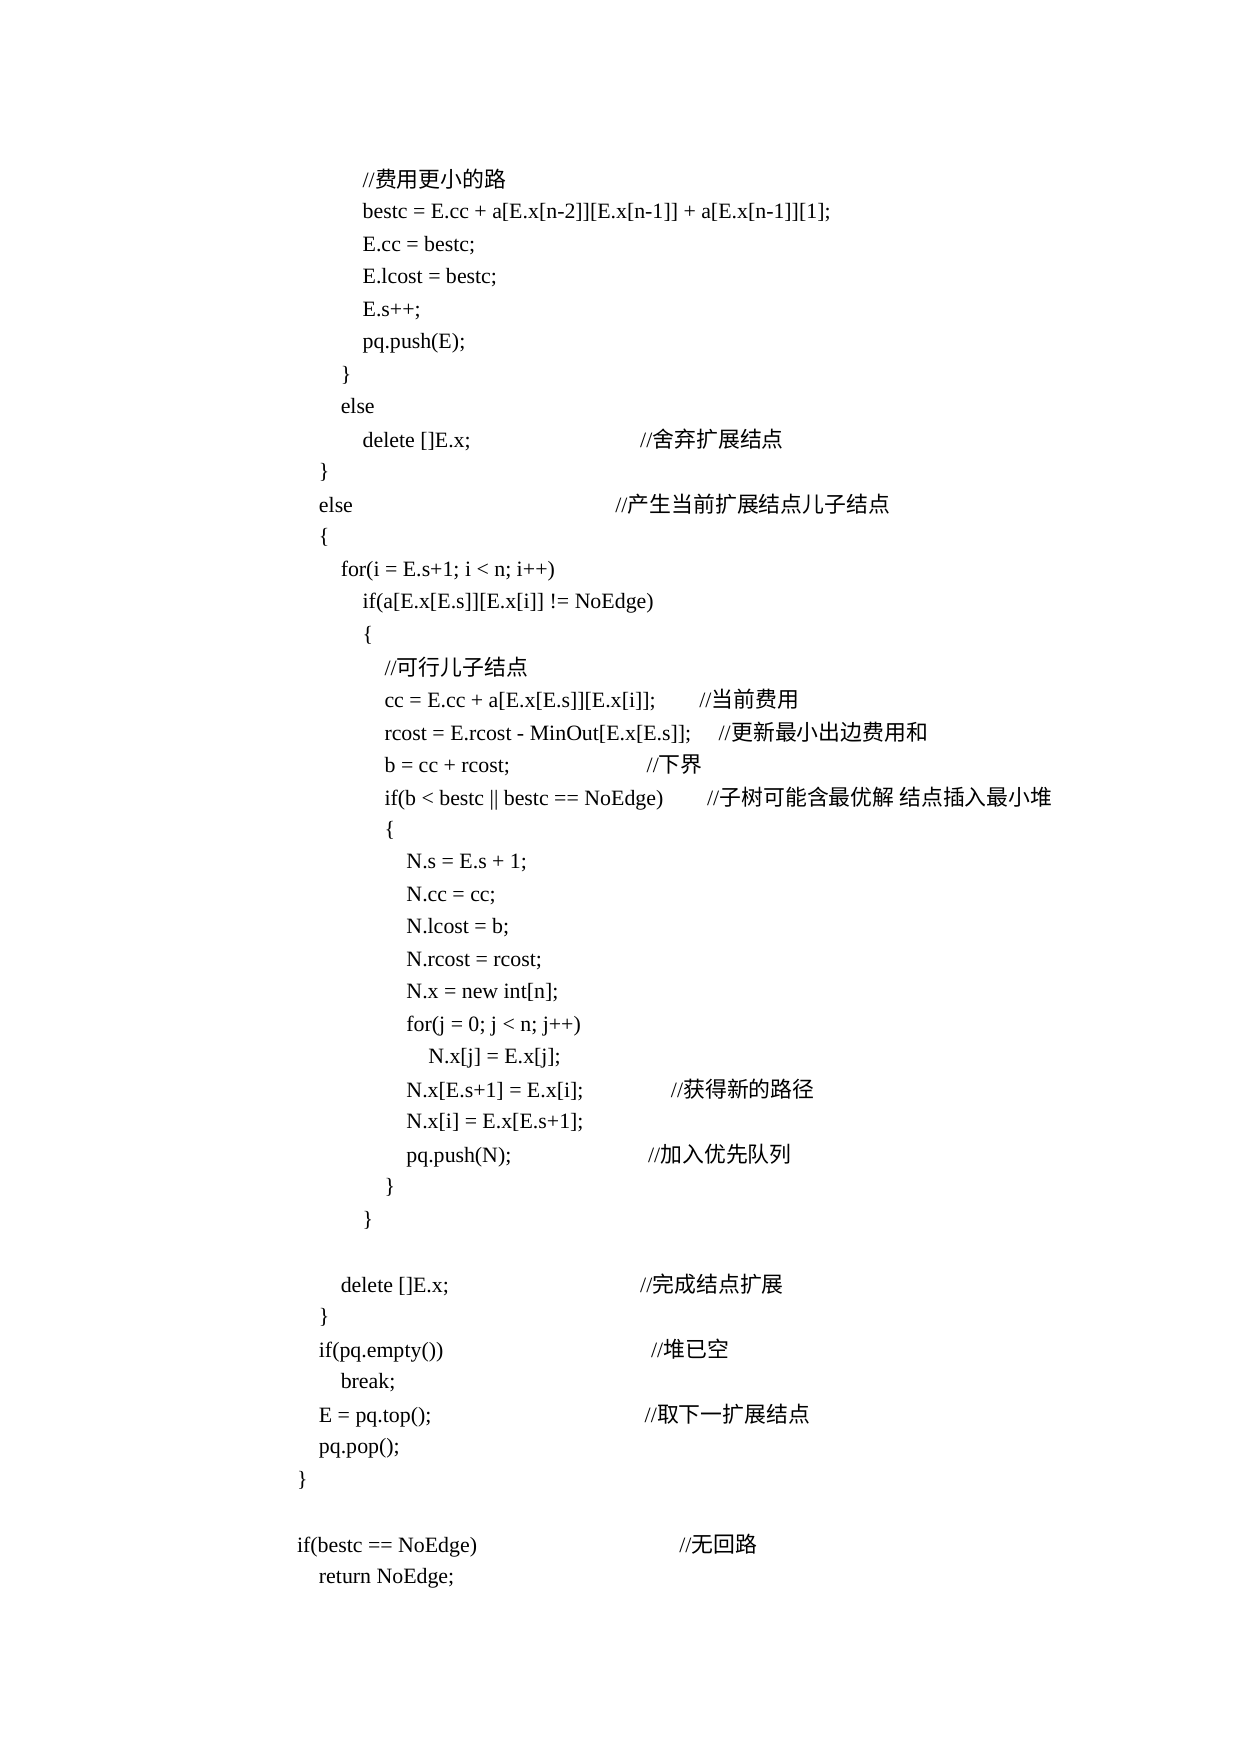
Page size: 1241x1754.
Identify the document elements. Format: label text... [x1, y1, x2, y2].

text N.x = new int[n]; [187, 974, 1053, 1007]
text N.cc = cc; [187, 877, 1053, 909]
text rcost = E.rcost - MinOut[E.x[E.s]]; //更新最小出边费用和 [187, 714, 1053, 747]
text if(pq.empty()) //堆已空 [187, 1332, 1053, 1364]
text N.rcost = rcost; [187, 942, 1053, 974]
text N.x[i] = E.x[E.s+1]; [187, 1104, 1053, 1137]
text else //产生当前扩展结点儿子结点 [187, 487, 1053, 519]
text for(j = 0; j < n; j++) [187, 1007, 1053, 1039]
text delete []E.x; //完成结点扩展 [187, 1267, 1053, 1299]
text pq.push(E); [187, 324, 1053, 357]
text //费用更小的路 [187, 162, 1053, 194]
text pq.pop(); [187, 1429, 1053, 1462]
text else [187, 389, 1053, 422]
text N.s = E.s + 1; [187, 844, 1053, 877]
text { [187, 617, 1053, 649]
text pq.push(N); //加入优先队列 [187, 1137, 1053, 1169]
text E.lcost = bestc; [187, 259, 1053, 292]
text //可行儿子结点 [187, 649, 1053, 682]
text } [187, 1462, 1053, 1494]
text { [187, 519, 1053, 552]
text N.x[j] = E.x[j]; [187, 1039, 1053, 1072]
text if(b < bestc || bestc == NoEdge) //子树可能含最优解 结点插入最小堆 [187, 779, 1053, 812]
text for(i = E.s+1; i < n; i++) [187, 552, 1053, 584]
text if(a[E.x[E.s]][E.x[i]] != NoEdge) [187, 584, 1053, 617]
text E.s++; [187, 292, 1053, 324]
text N.x[E.s+1] = E.x[i]; //获得新的路径 [187, 1072, 1053, 1104]
text } [187, 1299, 1053, 1332]
text if(bestc == NoEdge) //无回路 [187, 1527, 1053, 1559]
text } [187, 1202, 1053, 1234]
text cc = E.cc + a[E.x[E.s]][E.x[i]]; //当前费用 [187, 682, 1053, 714]
text { [187, 812, 1053, 844]
text } [187, 1169, 1053, 1202]
text delete []E.x; //舍弃扩展结点 [187, 422, 1053, 454]
text N.lcost = b; [187, 909, 1053, 942]
text break; [187, 1364, 1053, 1397]
text E.cc = bestc; [187, 227, 1053, 259]
text E = pq.top(); //取下一扩展结点 [187, 1397, 1053, 1429]
text } [187, 357, 1053, 389]
text bestc = E.cc + a[E.x[n-2]][E.x[n-1]] + a[E.x[n-1]][1]; [187, 194, 1053, 227]
text } [187, 454, 1053, 487]
text return NoEdge; [187, 1559, 1053, 1592]
text b = cc + rcost; //下界 [187, 747, 1053, 779]
